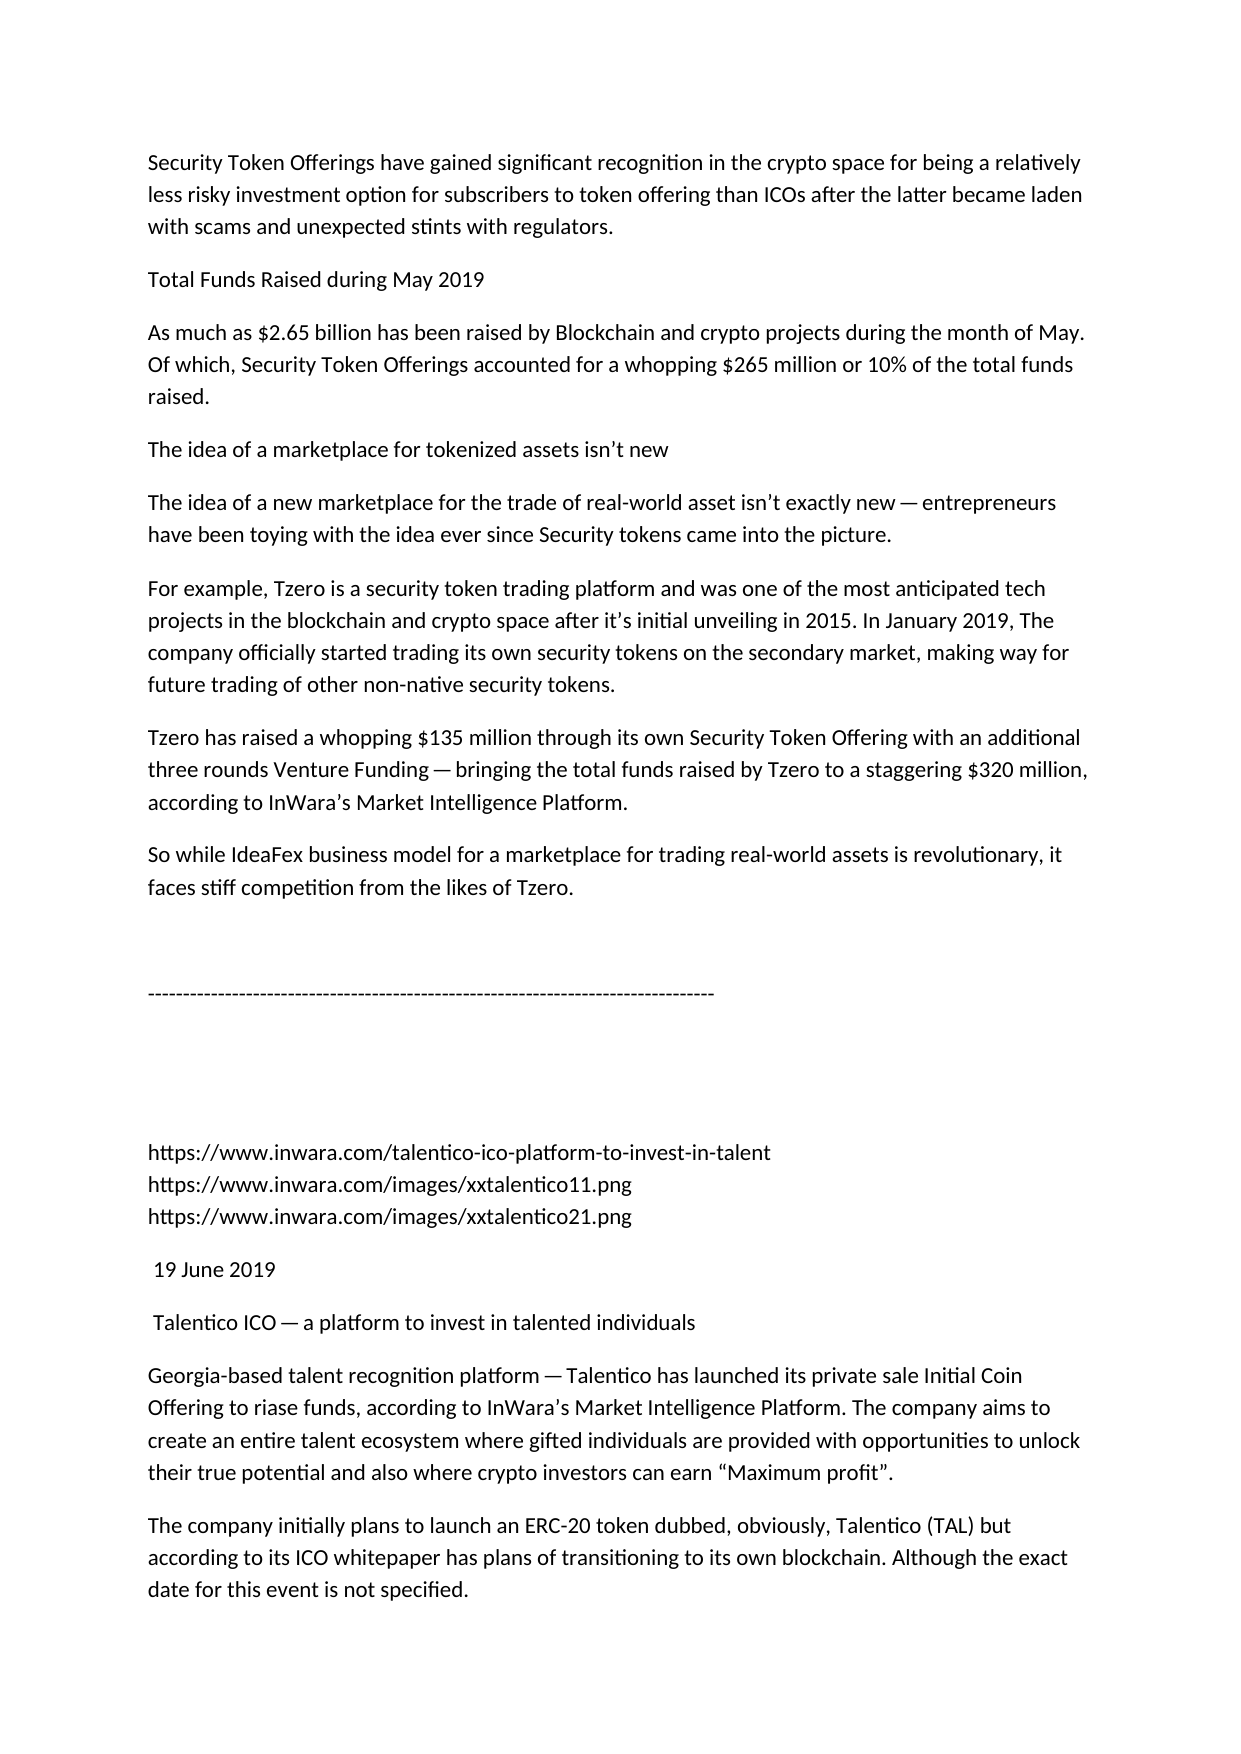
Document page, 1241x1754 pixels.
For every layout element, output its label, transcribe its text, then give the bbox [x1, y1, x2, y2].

text Talentico ICO — a platform to invest in talented individuals [148, 1308, 1093, 1336]
text Georgia-based talent recognition platform — Talentico has launched its private sale Initial Coin Offering to riase funds, according to InWara’s Market Intelligence Platform. The company aims to create an entire talent ecosystem where gifted individuals are provided with opportunities to unlock their true potential and also where crypto investors can earn “Maximum profit”. [148, 1361, 1093, 1486]
text Tzero has raised a whopping $135 million through its own Security Token Offering with an additional three rounds Venture Funding — bringing the total funds raised by Tzero to a staggering $320 million, according to InWara’s Market Intelligence Platform. [148, 723, 1093, 816]
text The idea of a marketplace for tokenized assets isn’t new [148, 435, 1093, 463]
text The idea of a new marketplace for the trade of real-world asset isn’t exactly new — entrepreneurs have been toying with the idea ever since Security tokens came into the picture. [148, 488, 1093, 549]
text https://www.inwara.com/talentico-ico-platform-to-invest-in-talent https://www.inwara.com/images/xxtalentico11.png https://www.inwara.com/images/xxtalentico21.png [148, 1138, 1093, 1230]
text For example, Tzero is a security token trading platform and was one of the most anticipated tech projects in the blockchain and crypto space after it’s initial unveiling in 2015. In January 2019, The company officially started trading its own security tokens on the secondary market, making way for future trading of other non-native security tokens. [148, 574, 1093, 698]
text So while IdeaFex business model for a marketplace for trading real-world assets is revolutionary, it faces stiff competition from the likes of Tzero. [148, 841, 1093, 901]
text Total Funds Raised during May 2019 [148, 265, 1093, 293]
text --------------------------------------------------------------------------------- [148, 979, 1093, 1007]
text As much as $2.65 billion has been raised by Blockchain and crypto projects during the month of May. Of which, Security Token Offerings accounted for a whopping $265 million or 10% of the total funds raised. [148, 318, 1093, 410]
text 19 June 2019 [148, 1255, 1093, 1283]
text The company initially plans to launch an ERC-20 token dubbed, obviously, Talentico (TAL) but according to its ICO whitepaper has plans of transitioning to its own blockchain. Although the exact date for this event is not specified. [148, 1511, 1093, 1603]
text Security Token Offerings have gained significant recognition in the crypto space for being a relatively less risky investment option for subscribers to token offering than ICOs after the latter became laden with scams and unexpected stints with regulators. [148, 148, 1093, 240]
